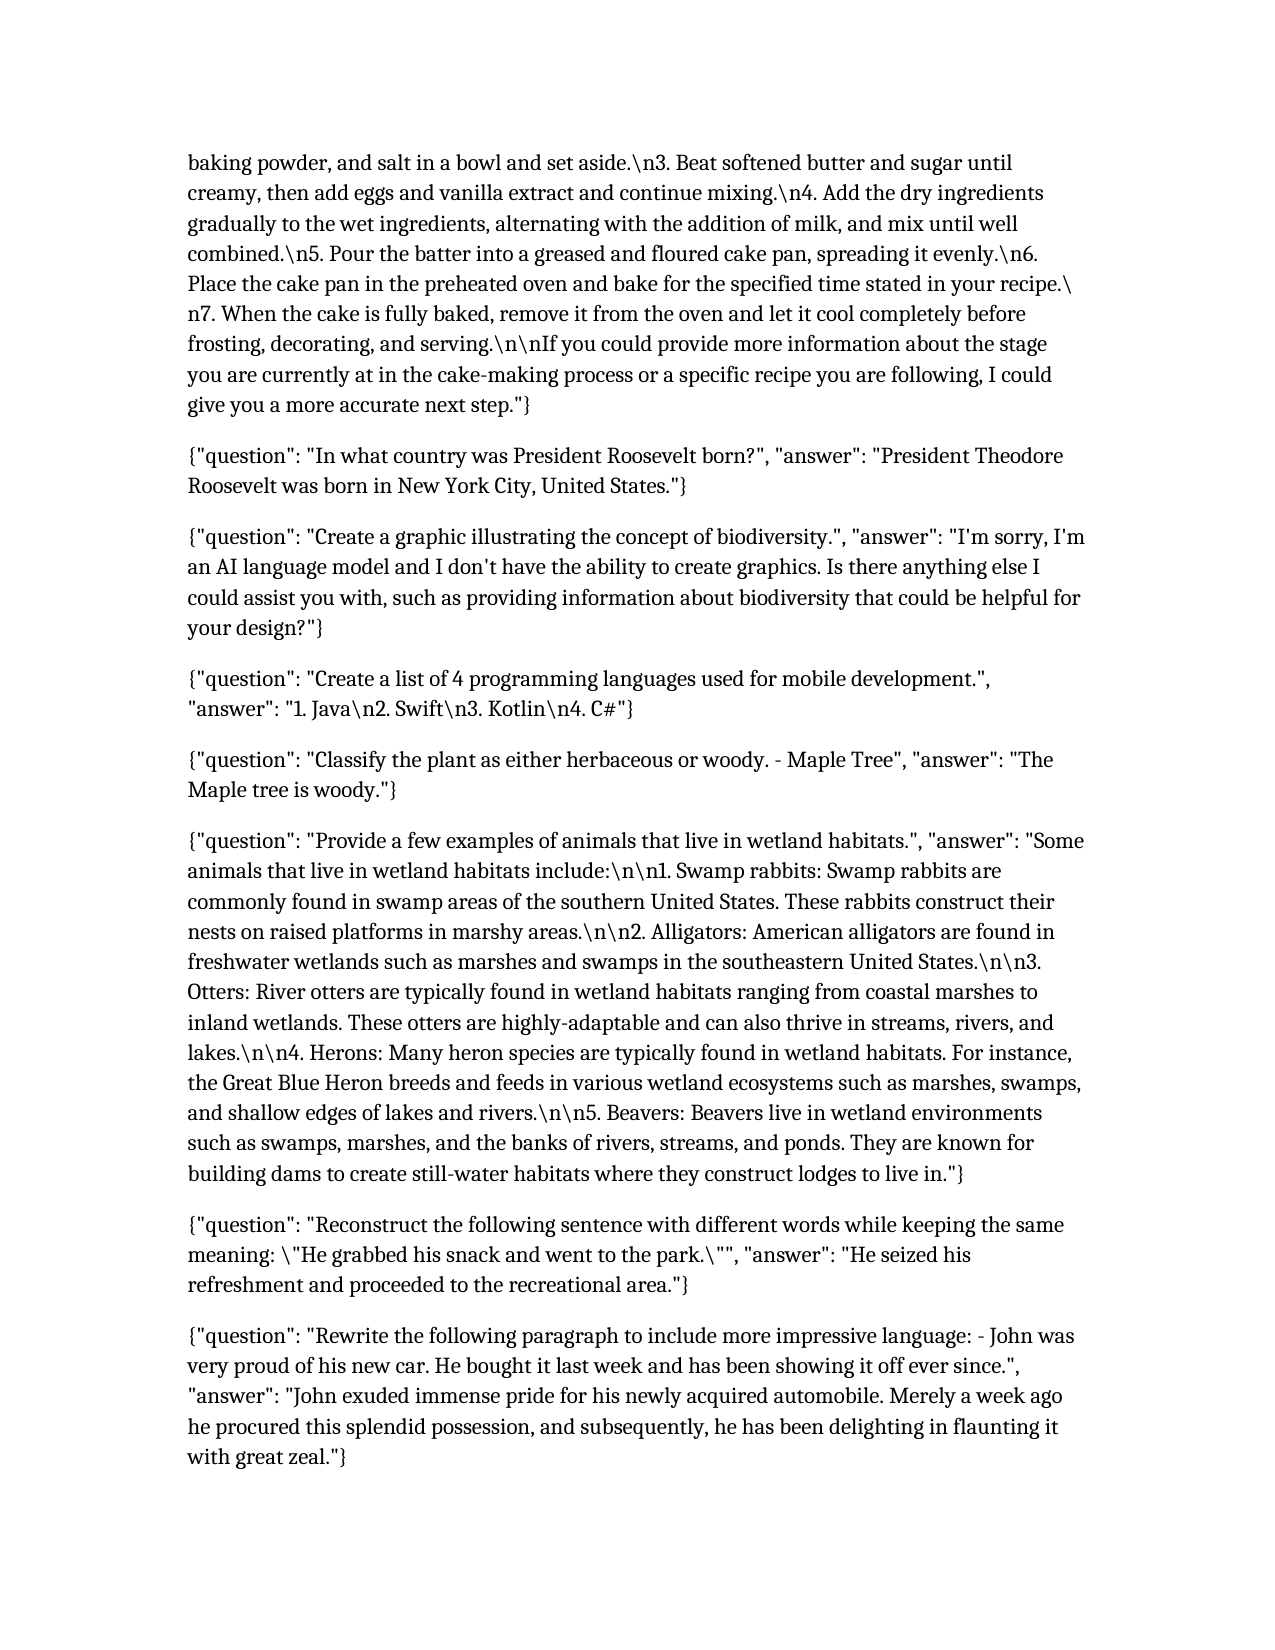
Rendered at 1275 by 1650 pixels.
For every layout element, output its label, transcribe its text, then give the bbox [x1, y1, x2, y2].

text {"question": "Provide a few examples of animals that live in wetland habitats.", "answer": "Some animals that live in wetland habitats include:\n\n1. Swamp rabbits: Swamp rabbits are commonly found in swamp areas of the southern United States. These rabbits construct their nests on raised platforms in marshy areas.\n\n2. Alligators: American alligators are found in freshwater wetlands such as marshes and swamps in the southeastern United States.\n\n3. Otters: River otters are typically found in wetland habitats ranging from coastal marshes to inland wetlands. These otters are highly-adaptable and can also thrive in streams, rivers, and lakes.\n\n4. Herons: Many heron species are typically found in wetland habitats. For instance, the Great Blue Heron breeds and feeds in various wetland ecosystems such as marshes, swamps, and shallow edges of lakes and rivers.\n\n5. Beavers: Beavers live in wetland environments such as swamps, marshes, and the banks of rivers, streams, and ponds. They are known for building dams to create still-water habitats where they construct lodges to live in."} [187, 828, 1087, 1187]
text {"question": "Classify the plant as either herbaceous or woody. - Maple Tree", "answer": "The Maple tree is woody."} [187, 747, 1087, 803]
text {"question": "Create a graphic illustrating the concept of biodiversity.", "answer": "I'm sorry, I'm an AI language model and I don't have the ability to create graphics. Is there anything else I could assist you with, such as providing information about biodiversity that could be helpful for your design?"} [187, 524, 1087, 641]
text {"question": "Rewrite the following paragraph to include more impressive language: - John was very proud of his new car. He bought it last week and has been showing it off ever since.", "answer": "John exuded immense pride for his newly acquired automobile. Merely a week ago he procured this splendid possession, and subsequently, he has been delighting in flaunting it with great zeal."} [187, 1323, 1087, 1470]
text {"question": "Create a list of 4 programming languages used for mobile development.", "answer": "1. Java\n2. Swift\n3. Kotlin\n4. C#"} [187, 666, 1087, 722]
text {"question": "Reconstruct the following sentence with different words while keeping the same meaning: \"He grabbed his snack and went to the park.\"", "answer": "He seized his refreshment and proceeded to the recreational area."} [187, 1211, 1087, 1298]
text {"question": "In what country was President Roosevelt born?", "answer": "President Theodore Roosevelt was born in New York City, United States."} [187, 443, 1087, 499]
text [187, 150, 1087, 418]
